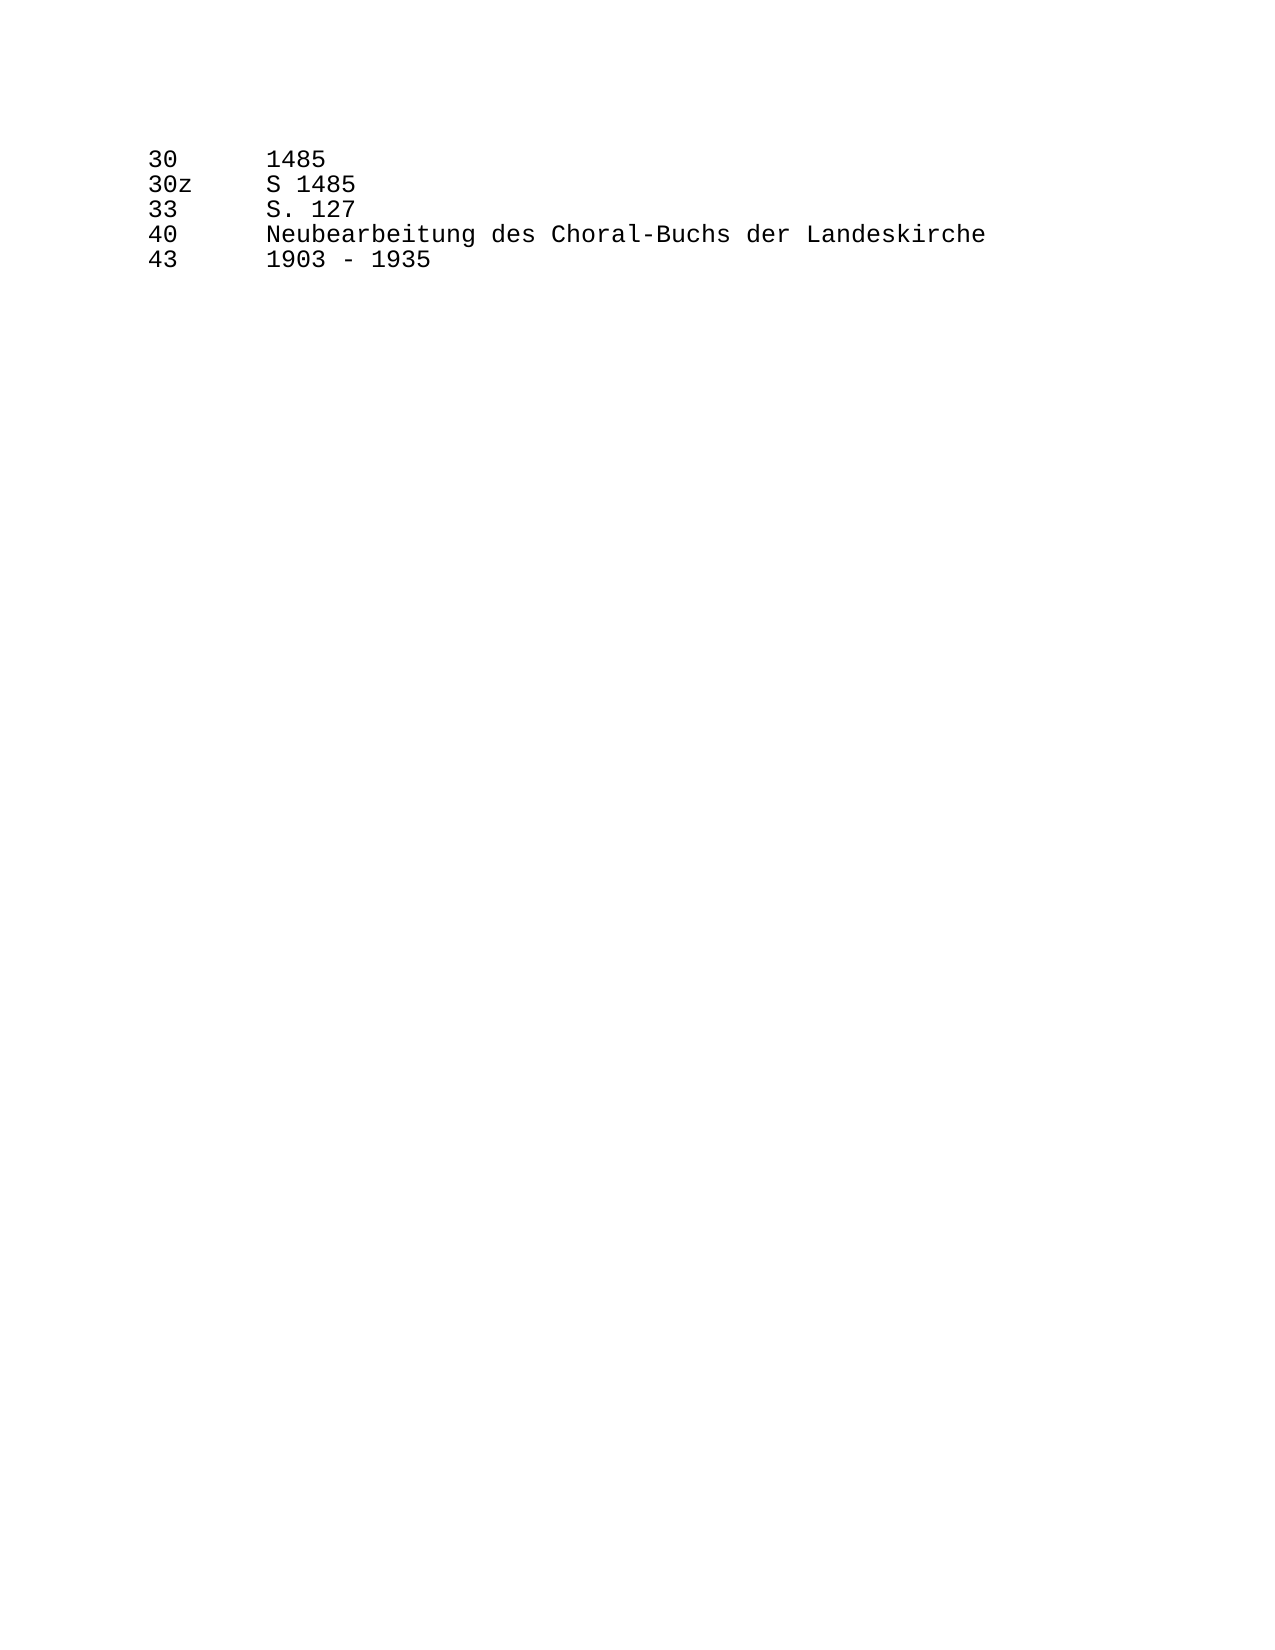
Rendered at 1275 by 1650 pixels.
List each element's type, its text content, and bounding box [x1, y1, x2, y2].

text 33 S. 127 [148, 198, 1127, 223]
text 40 s[2{Neubearbeitung} des 1{Choral-Buchs der Landeskirche}]s [148, 223, 1127, 248]
text 30 1485 [148, 148, 1127, 173]
text 43 1903 - 1935 [148, 248, 1127, 273]
text 30z S 1485 [148, 173, 1127, 198]
